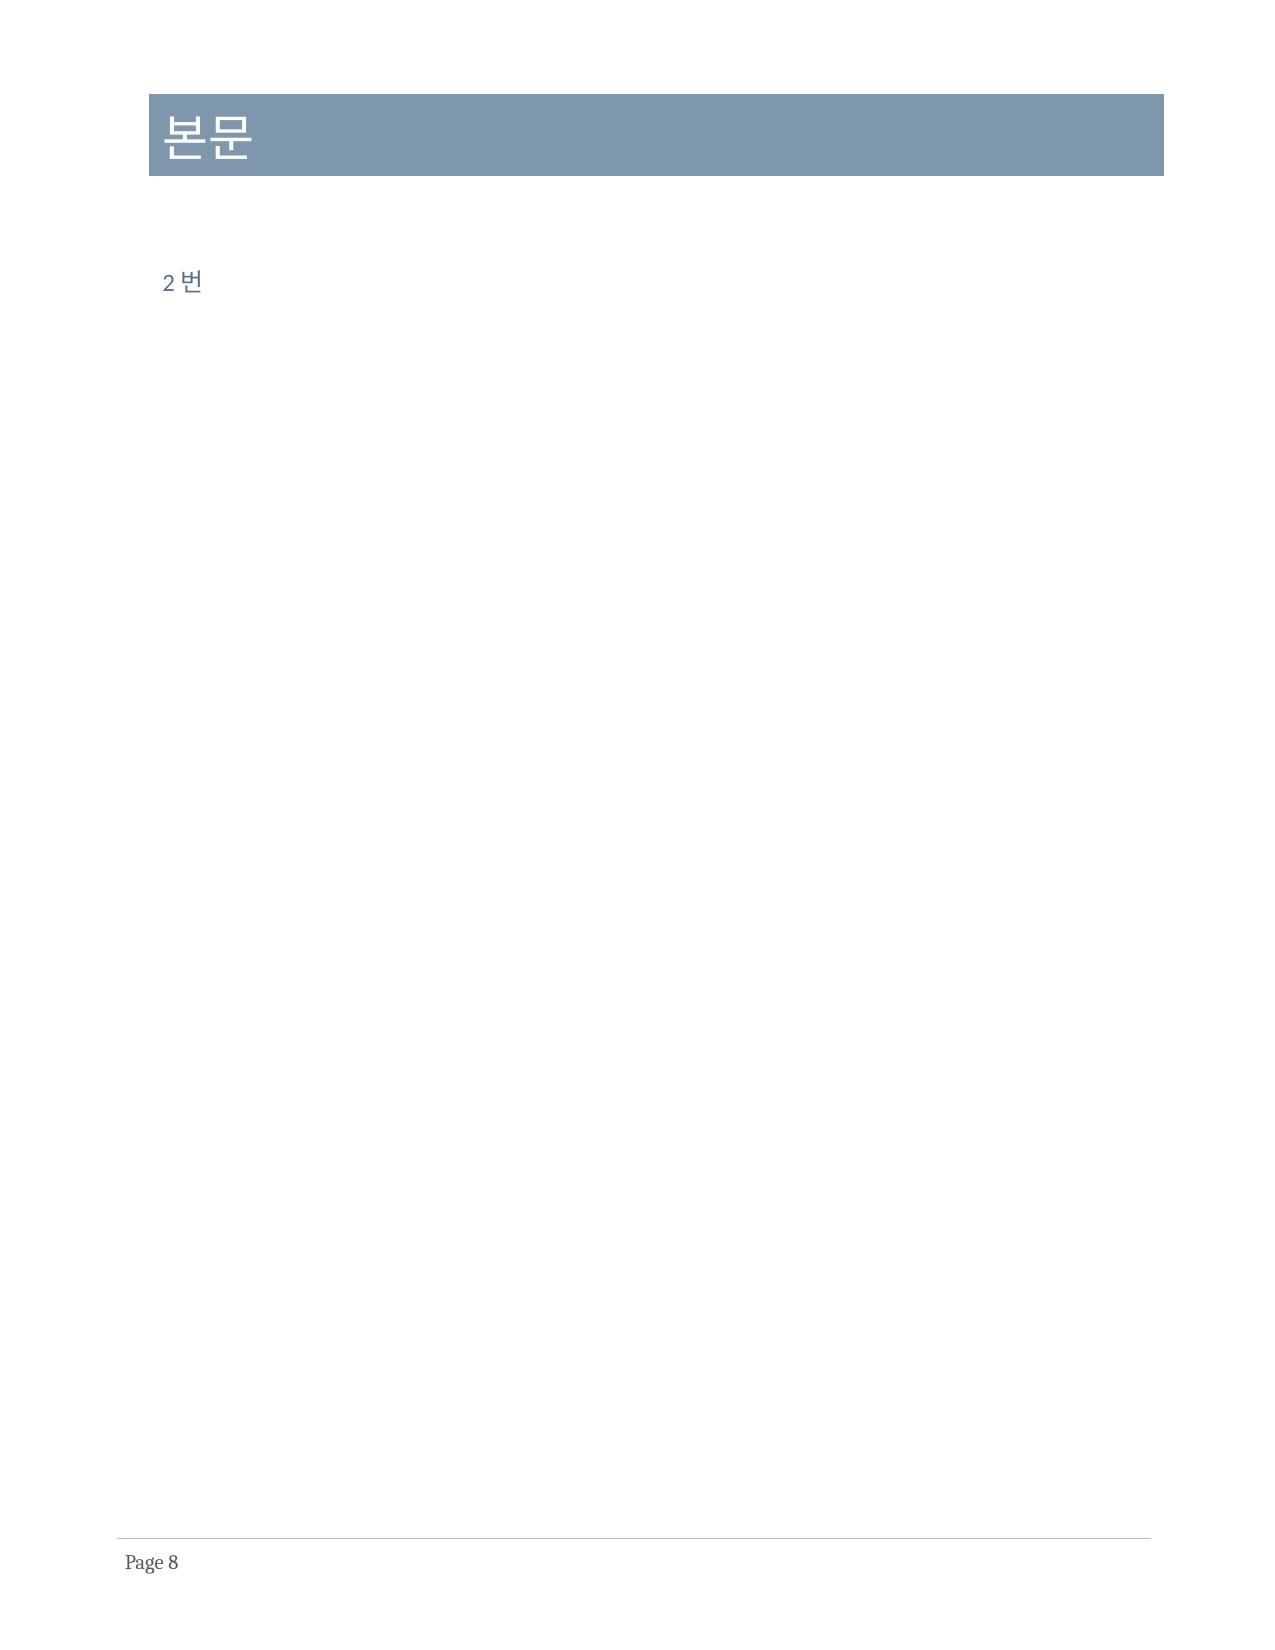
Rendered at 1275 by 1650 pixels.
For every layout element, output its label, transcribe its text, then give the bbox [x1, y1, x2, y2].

subtitle 2번 [162, 262, 1113, 299]
